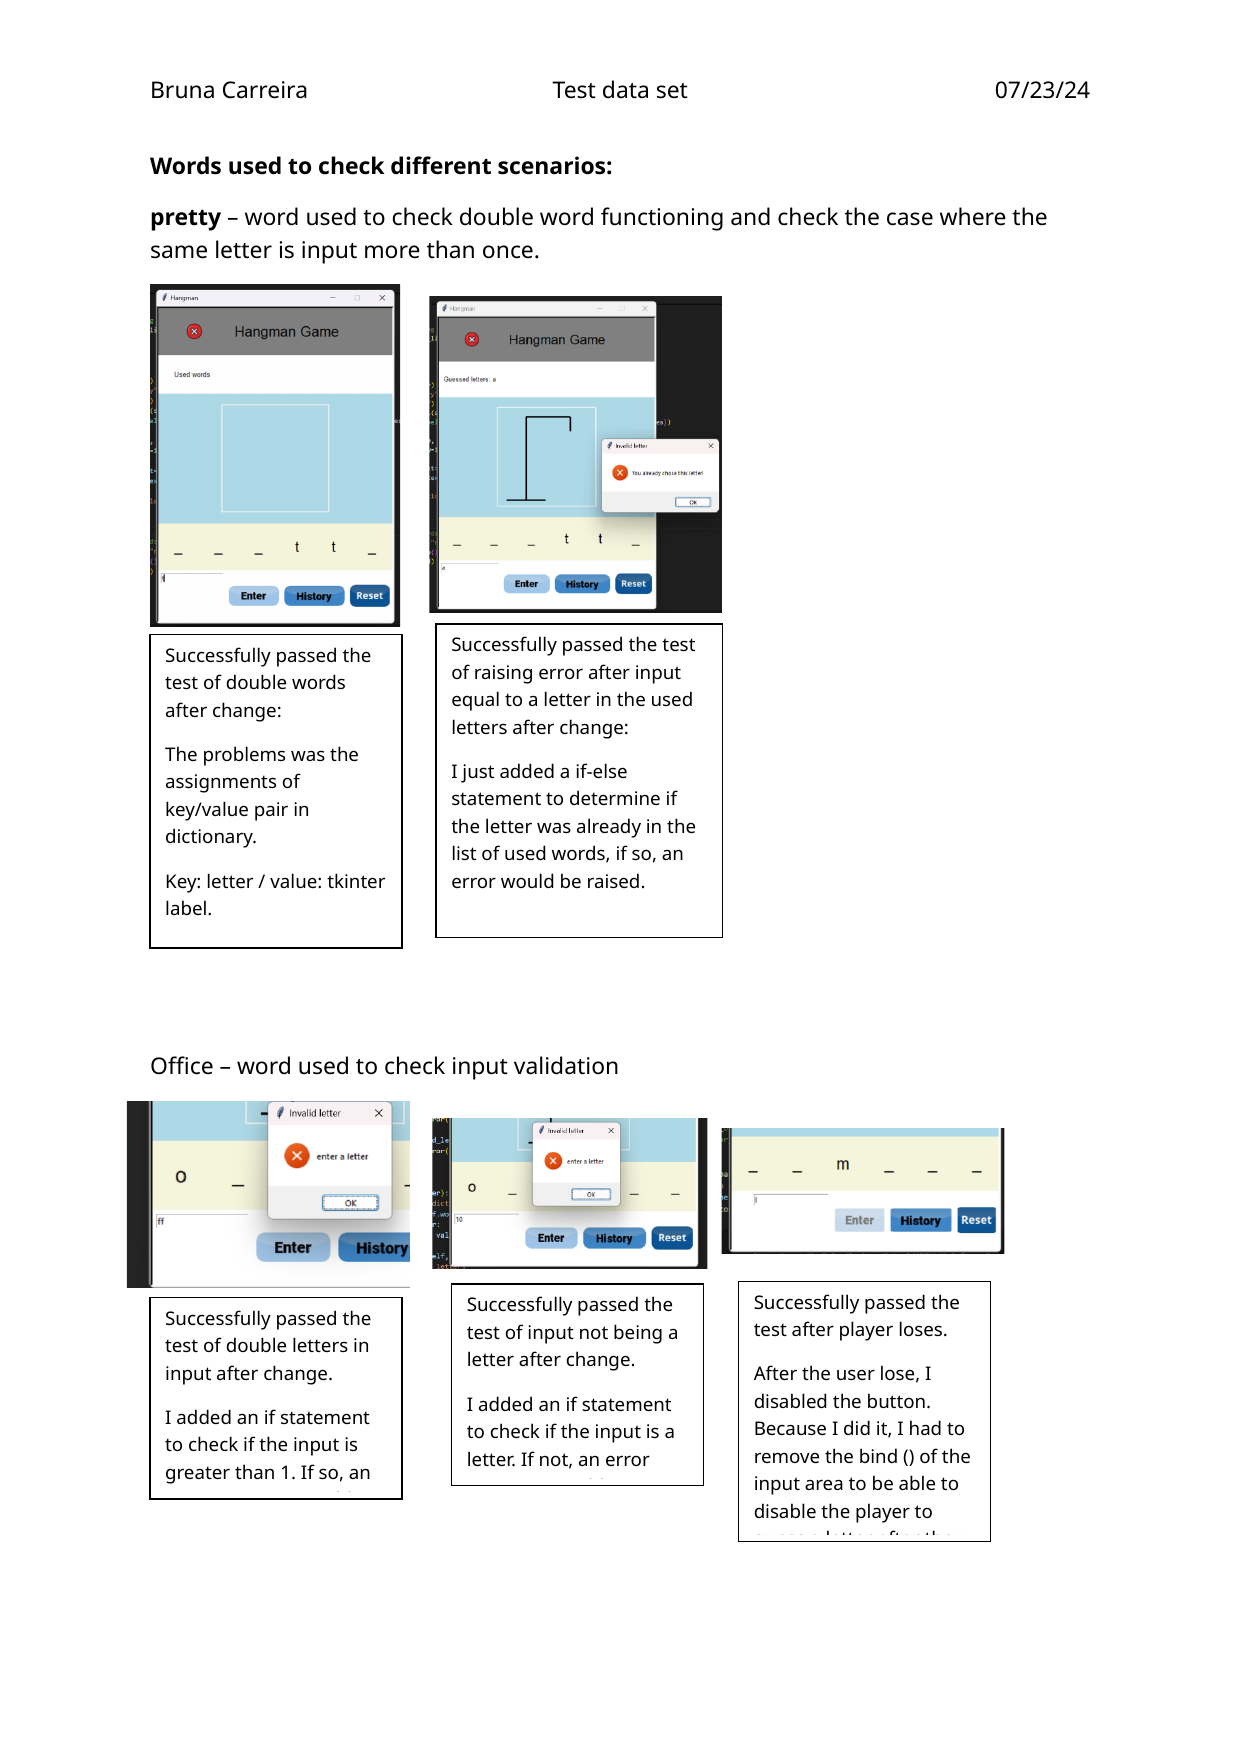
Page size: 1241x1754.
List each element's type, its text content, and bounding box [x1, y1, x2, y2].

text Words used to check different scenarios: [150, 150, 1090, 181]
picture [126, 1101, 410, 1288]
text Office – word used to check input validation [150, 1049, 1090, 1081]
picture [432, 1118, 708, 1269]
text pretty – word used to check double word functioning and check the case where the same letter is input more than once. [150, 200, 1090, 265]
picture [150, 284, 401, 627]
picture [429, 296, 722, 613]
picture [721, 1128, 1005, 1254]
